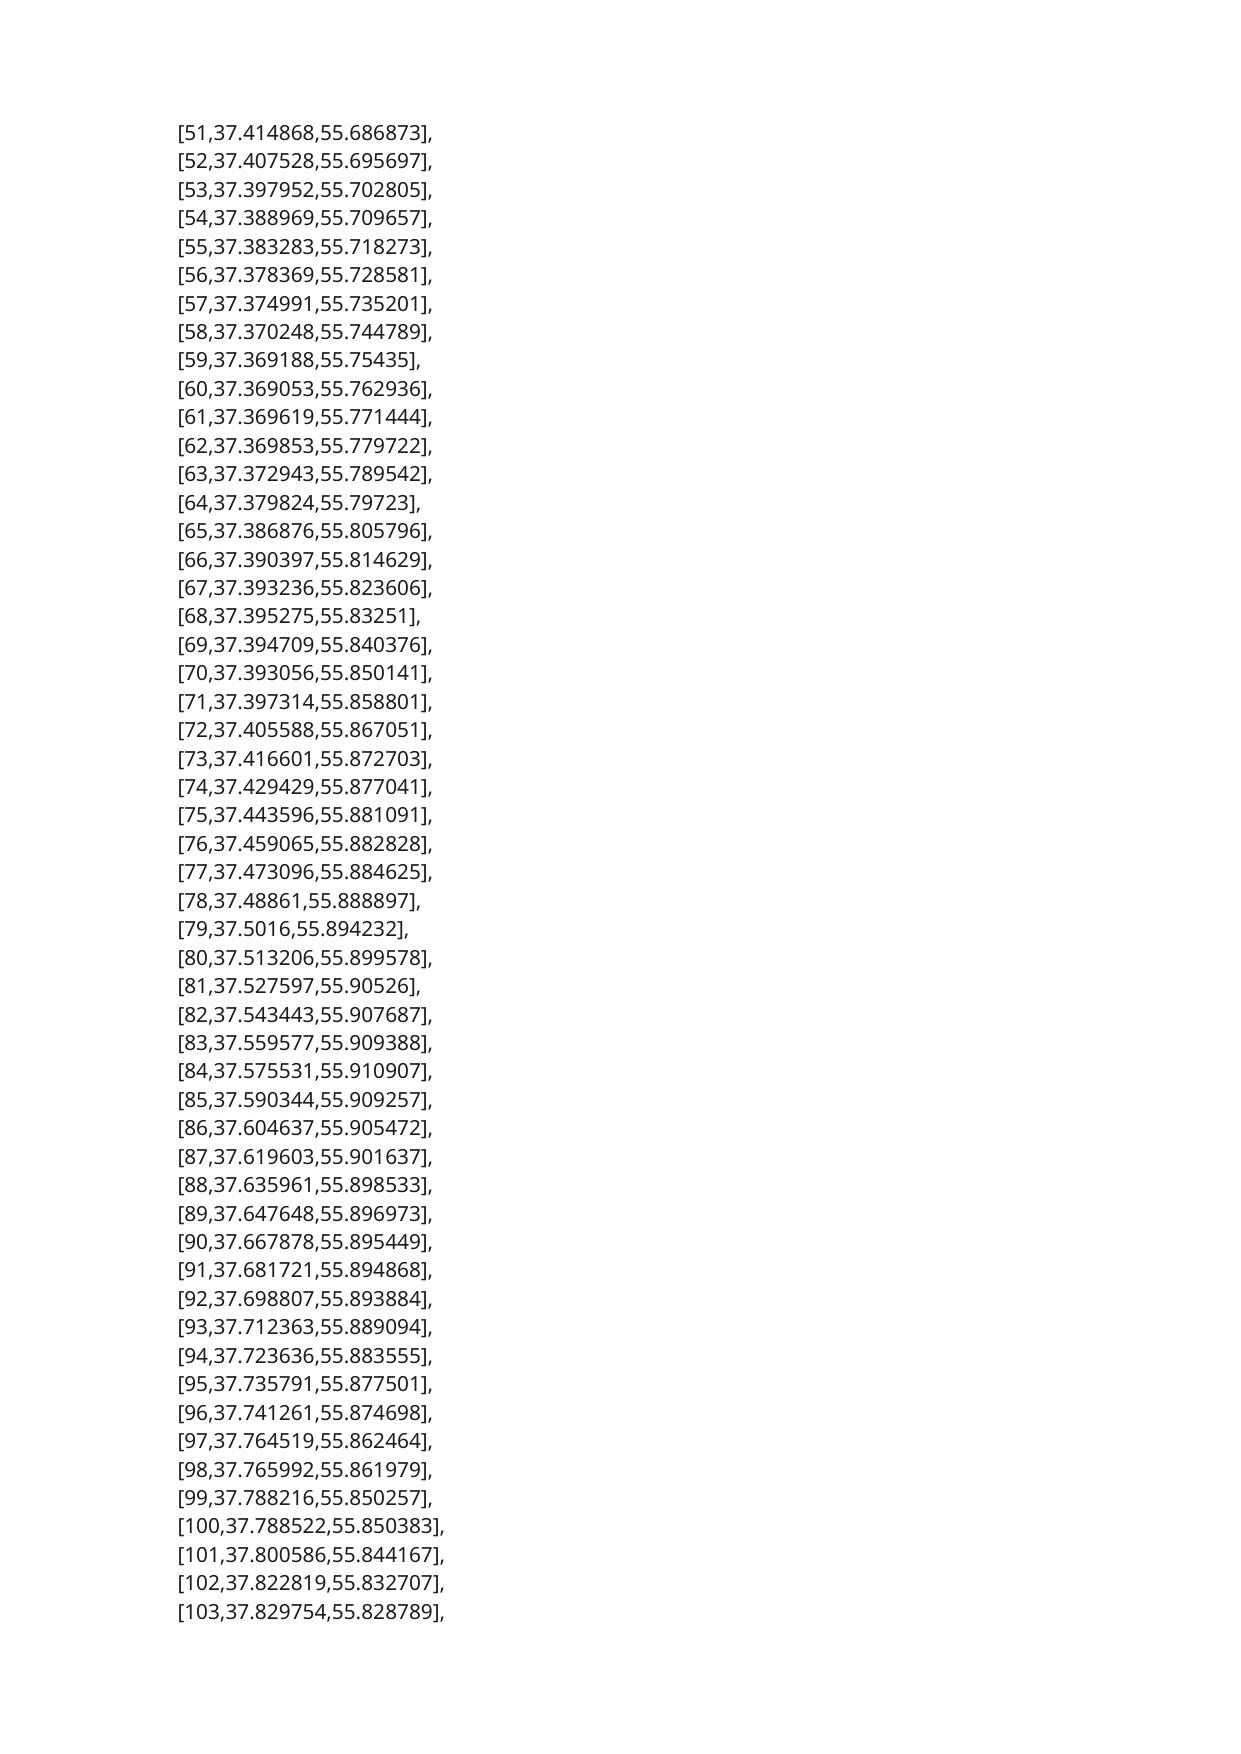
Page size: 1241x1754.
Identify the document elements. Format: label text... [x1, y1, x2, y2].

text [82,37.543443,55.907687], [177, 1000, 1152, 1028]
text [58,37.370248,55.744789], [177, 317, 1152, 346]
text [76,37.459065,55.882828], [177, 829, 1152, 857]
text [69,37.394709,55.840376], [177, 630, 1152, 658]
text [59,37.369188,55.75435], [177, 346, 1152, 374]
text [98,37.765992,55.861979], [177, 1455, 1152, 1483]
text [65,37.386876,55.805796], [177, 516, 1152, 545]
text [84,37.575531,55.910907], [177, 1057, 1152, 1085]
text [93,37.712363,55.889094], [177, 1312, 1152, 1341]
text [99,37.788216,55.850257], [177, 1483, 1152, 1512]
text [102,37.822819,55.832707], [177, 1568, 1152, 1597]
text [90,37.667878,55.895449], [177, 1227, 1152, 1256]
text [75,37.443596,55.881091], [177, 801, 1152, 829]
text [78,37.48861,55.888897], [177, 886, 1152, 914]
text [66,37.390397,55.814629], [177, 545, 1152, 573]
text [77,37.473096,55.884625], [177, 857, 1152, 886]
text [68,37.395275,55.83251], [177, 602, 1152, 630]
text [86,37.604637,55.905472], [177, 1113, 1152, 1142]
text [70,37.393056,55.850141], [177, 658, 1152, 687]
text [60,37.369053,55.762936], [177, 374, 1152, 402]
text [80,37.513206,55.899578], [177, 943, 1152, 971]
text [63,37.372943,55.789542], [177, 459, 1152, 488]
text [61,37.369619,55.771444], [177, 402, 1152, 431]
text [55,37.383283,55.718273], [177, 232, 1152, 260]
text [64,37.379824,55.79723], [177, 488, 1152, 516]
text [67,37.393236,55.823606], [177, 573, 1152, 602]
text [72,37.405588,55.867051], [177, 715, 1152, 744]
text [100,37.788522,55.850383], [177, 1512, 1152, 1540]
text [56,37.378369,55.728581], [177, 260, 1152, 289]
text [73,37.416601,55.872703], [177, 744, 1152, 772]
text [88,37.635961,55.898533], [177, 1170, 1152, 1199]
text [81,37.527597,55.90526], [177, 971, 1152, 1000]
text [74,37.429429,55.877041], [177, 772, 1152, 801]
text [54,37.388969,55.709657], [177, 203, 1152, 232]
text [52,37.407528,55.695697], [177, 147, 1152, 175]
text [62,37.369853,55.779722], [177, 431, 1152, 459]
text [91,37.681721,55.894868], [177, 1256, 1152, 1284]
text [97,37.764519,55.862464], [177, 1426, 1152, 1455]
text [103,37.829754,55.828789], [177, 1597, 1152, 1625]
text [89,37.647648,55.896973], [177, 1199, 1152, 1227]
text [53,37.397952,55.702805], [177, 175, 1152, 203]
text [95,37.735791,55.877501], [177, 1369, 1152, 1398]
text [85,37.590344,55.909257], [177, 1085, 1152, 1113]
text [57,37.374991,55.735201], [177, 289, 1152, 317]
text [92,37.698807,55.893884], [177, 1284, 1152, 1312]
text [101,37.800586,55.844167], [177, 1540, 1152, 1568]
text [83,37.559577,55.909388], [177, 1028, 1152, 1057]
text [79,37.5016,55.894232], [177, 914, 1152, 943]
text [96,37.741261,55.874698], [177, 1398, 1152, 1426]
text [71,37.397314,55.858801], [177, 687, 1152, 715]
text [94,37.723636,55.883555], [177, 1341, 1152, 1369]
text [87,37.619603,55.901637], [177, 1142, 1152, 1170]
text [51,37.414868,55.686873], [177, 118, 1152, 147]
